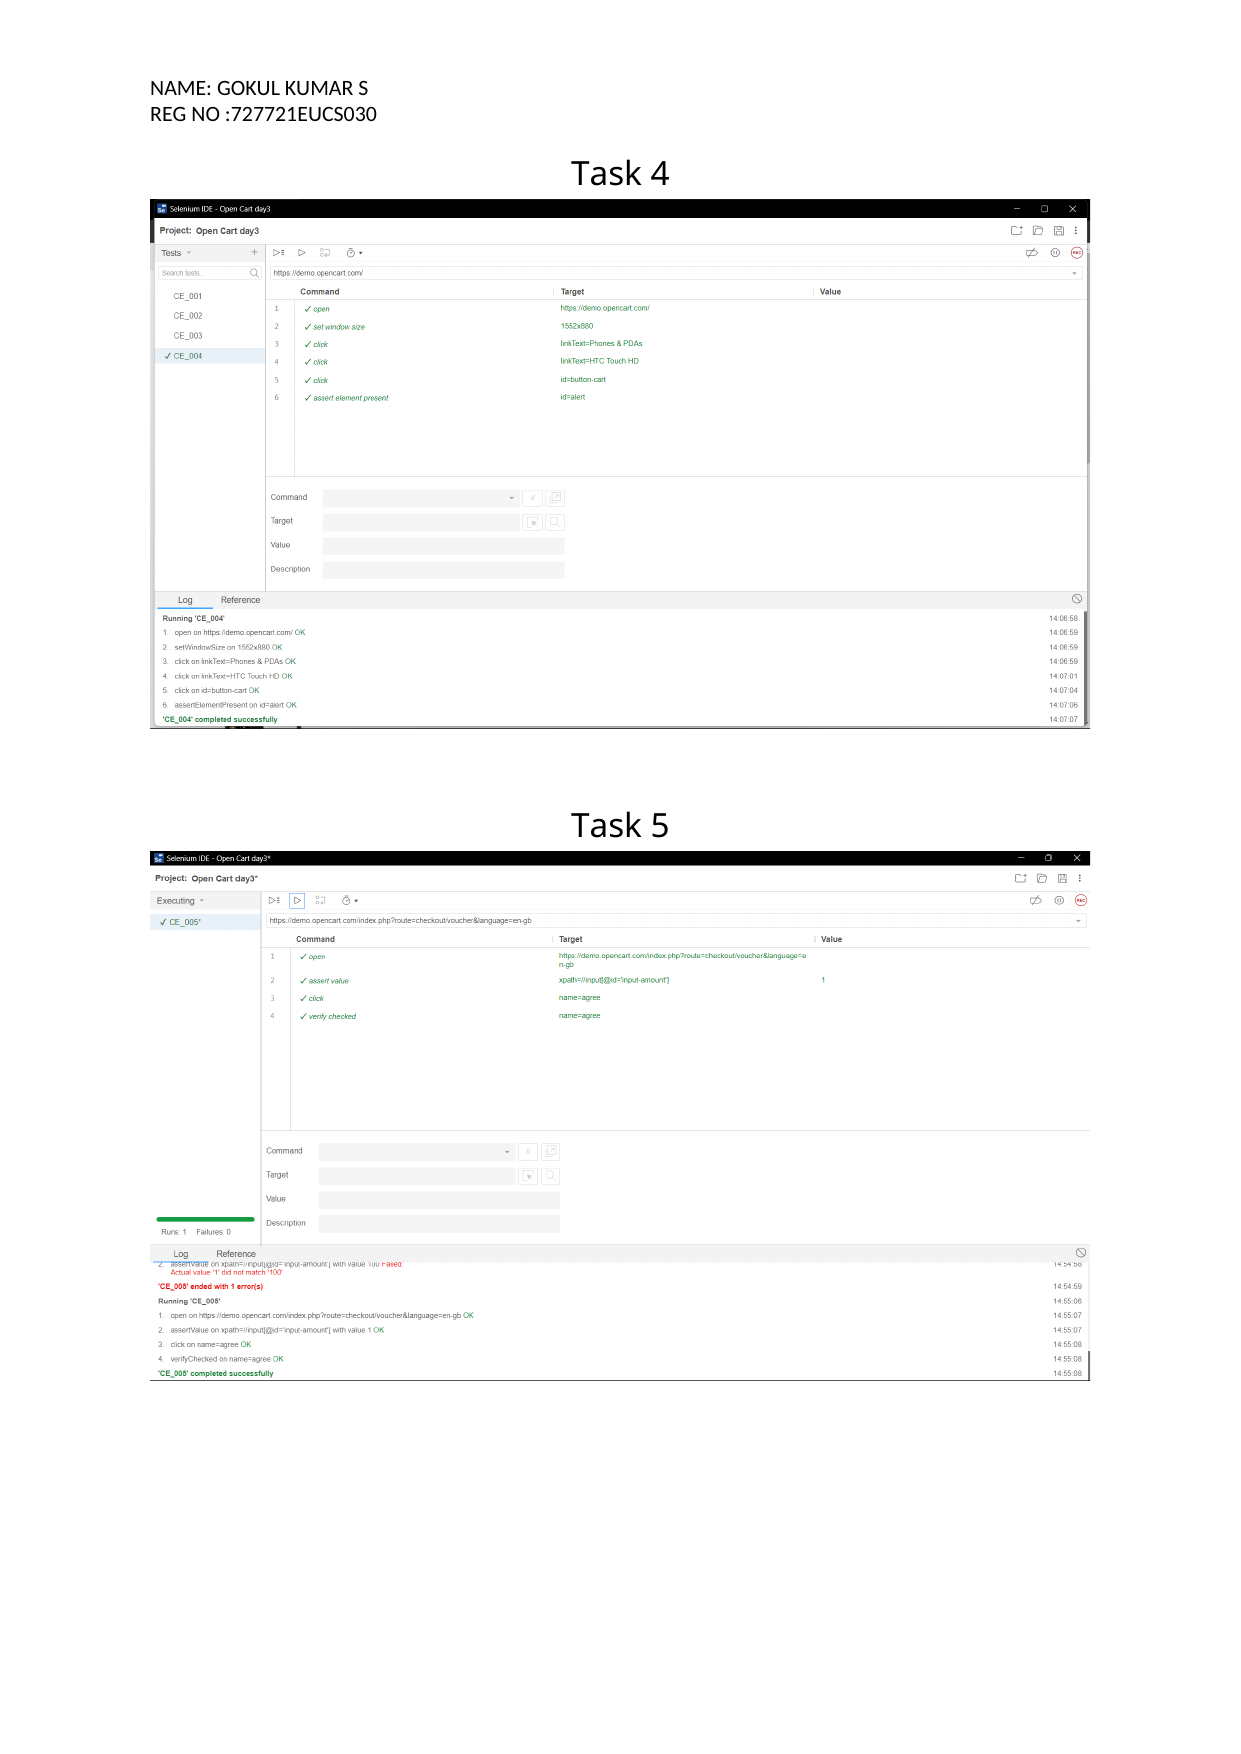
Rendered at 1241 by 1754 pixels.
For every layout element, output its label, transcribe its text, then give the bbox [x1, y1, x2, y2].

subtitle Task 4 [150, 150, 1090, 195]
picture [150, 199, 1091, 729]
subtitle Task 5 [150, 802, 1090, 847]
picture [150, 851, 1091, 1381]
